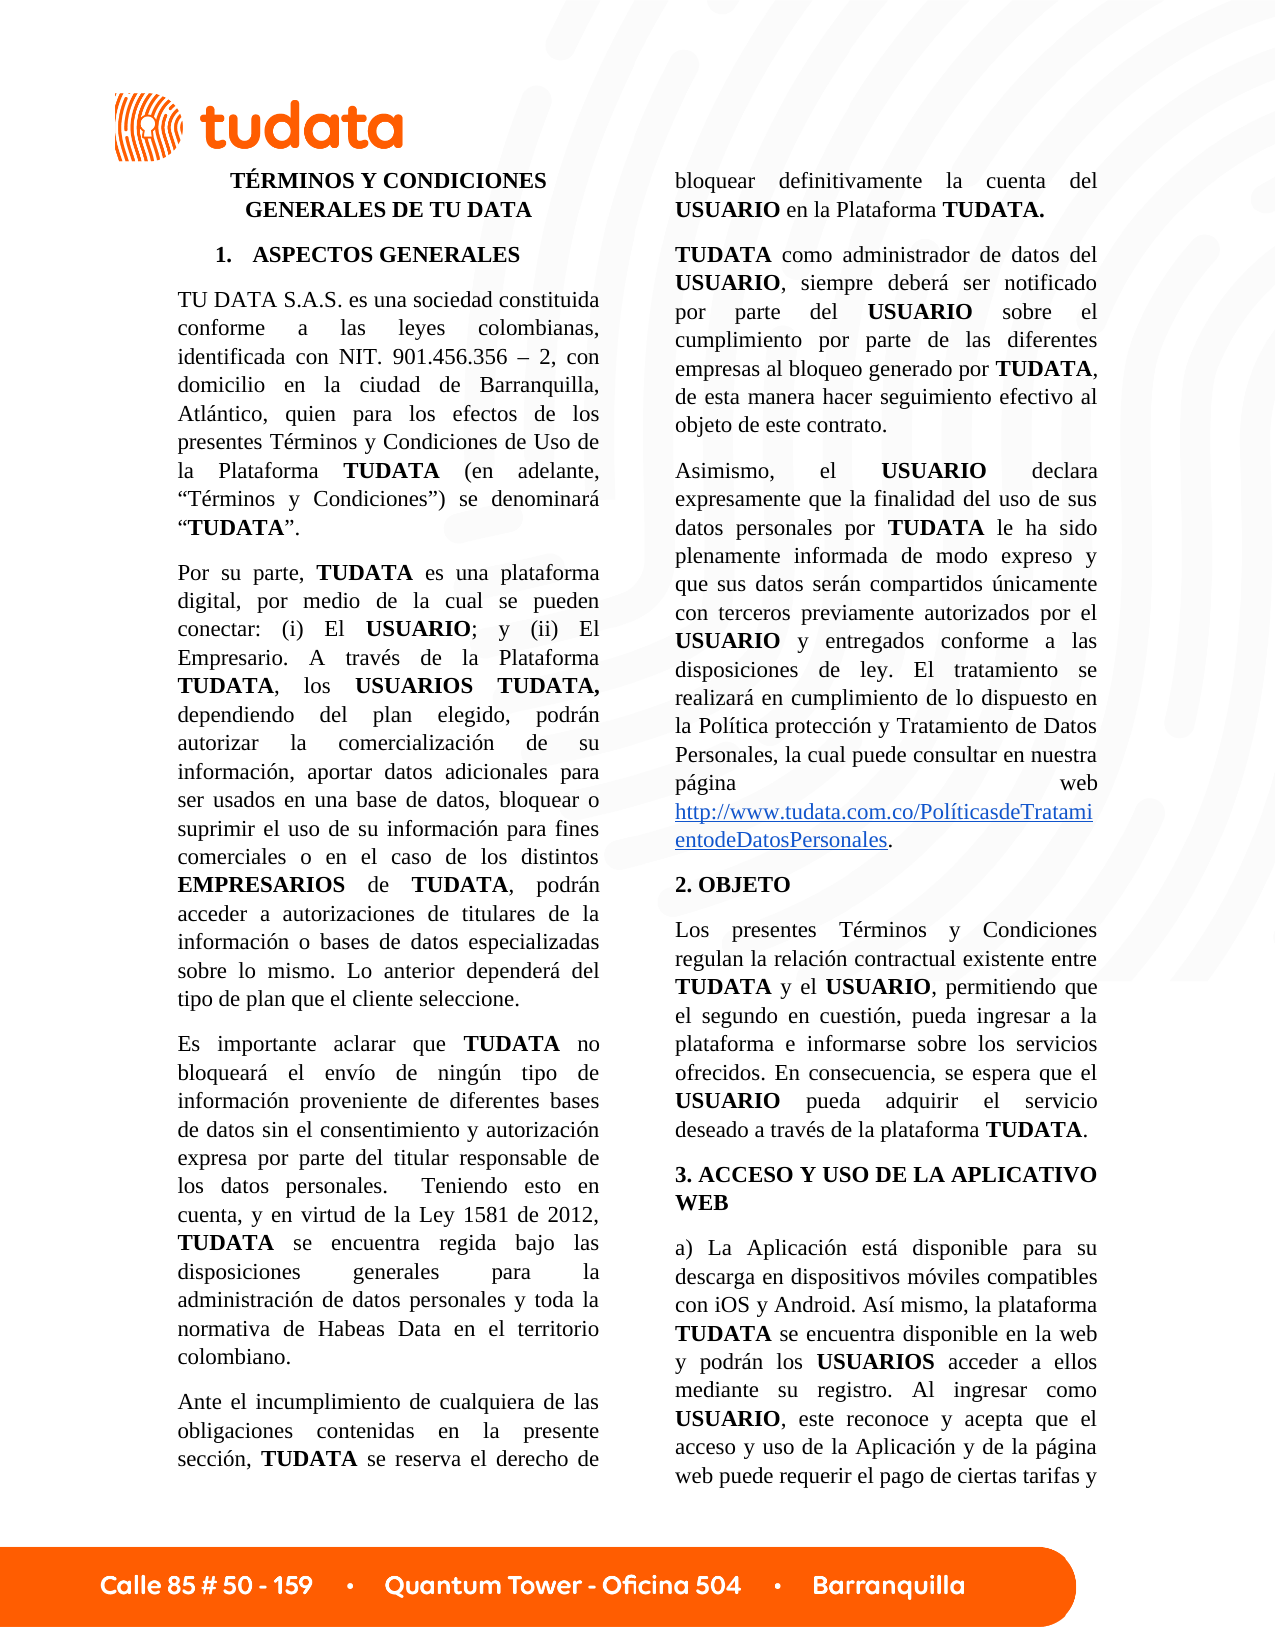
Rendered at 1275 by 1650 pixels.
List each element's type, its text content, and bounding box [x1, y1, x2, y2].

text Ante el incumplimiento de cualquiera de las obligaciones contenidas en la presente sección, TUDATA se reserva el derecho de bloquear definitivamente la cuenta del USUARIO en la Plataforma TUDATA. [177, 1388, 600, 1471]
picture [0, 0, 1275, 1650]
text Los presentes Términos y Condiciones regulan la relación contractual existente entre TUDATA y el USUARIO, permitiendo que el segundo en cuestión, pueda ingresar a la plataforma e informarse sobre los servicios ofrecidos. En consecuencia, se espera que el USUARIO pueda adquirir el servicio deseado a través de la plataforma TUDATA. [675, 917, 1098, 1142]
text Es importante aclarar que TUDATA no bloqueará el envío de ningún tipo de información proveniente de diferentes bases de datos sin el consentimiento y autorización expresa por parte del titular responsable de los datos personales. Teniendo esto en cuenta, y en virtud de la Ley 1581 de 2012, TUDATA se encuentra regida bajo las disposiciones generales para la administración de datos personales y toda la normativa de Habeas Data en el territorio colombiano. [177, 1030, 600, 1369]
text TUDATA como administrador de datos del USUARIO, siempre deberá ser notificado por parte del USUARIO sobre el cumplimiento por parte de las diferentes empresas al bloqueo generado por TUDATA, de esta manera hacer seguimiento efectivo al objeto de este contrato. [675, 241, 1098, 438]
text TÉRMINOS Y CONDICIONES GENERALES DE TU DATA [177, 167, 600, 222]
text Asimismo, el USUARIO declara expresamente que la finalidad del uso de sus datos personales por TUDATA le ha sido plenamente informada de modo expreso y que sus datos serán compartidos únicamente con terceros previamente autorizados por el USUARIO y entregados conforme a las disposiciones de ley. El tratamiento se realizará en cumplimiento de lo dispuesto en la Política protección y Tratamiento de Datos Personales, la cual puede consultar en nuestra página web http://www.tudata.com.co/PolíticasdeTratamientodeDatosPersonales. [675, 457, 1098, 853]
list ASPECTOS GENERALES [215, 241, 600, 267]
text 2. OBJETO [675, 871, 1098, 898]
text Ante el incumplimiento de cualquiera de las obligaciones contenidas en la presente sección, TUDATA se reserva el derecho de bloquear definitivamente la cuenta del USUARIO en la Plataforma TUDATA. [675, 167, 1098, 222]
text TU DATA S.A.S. es una sociedad constituida conforme a las leyes colombianas, identificada con NIT. 901.456.356 – 2, con domicilio en la ciudad de Barranquilla, Atlántico, quien para los efectos de los presentes Términos y Condiciones de Uso de la Plataforma TUDATA (en adelante, “Términos y Condiciones”) se denominará “TUDATA”. [177, 286, 600, 540]
text 3. ACCESO Y USO DE LA APLICATIVO WEB [675, 1161, 1098, 1216]
text Por su parte, TUDATA es una plataforma digital, por medio de la cual se pueden conectar: (i) El USUARIO; y (ii) El Empresario. A través de la Plataforma TUDATA, los USUARIOS TUDATA, dependiendo del plan elegido, podrán autorizar la comercialización de su información, aportar datos adicionales para ser usados en una base de datos, bloquear o suprimir el uso de su información para fines comerciales o en el caso de los distintos EMPRESARIOS de TUDATA, podrán acceder a autorizaciones de titulares de la información o bases de datos especializadas sobre lo mismo. Lo anterior dependerá del tipo de plan que el cliente seleccione. [177, 559, 600, 1012]
